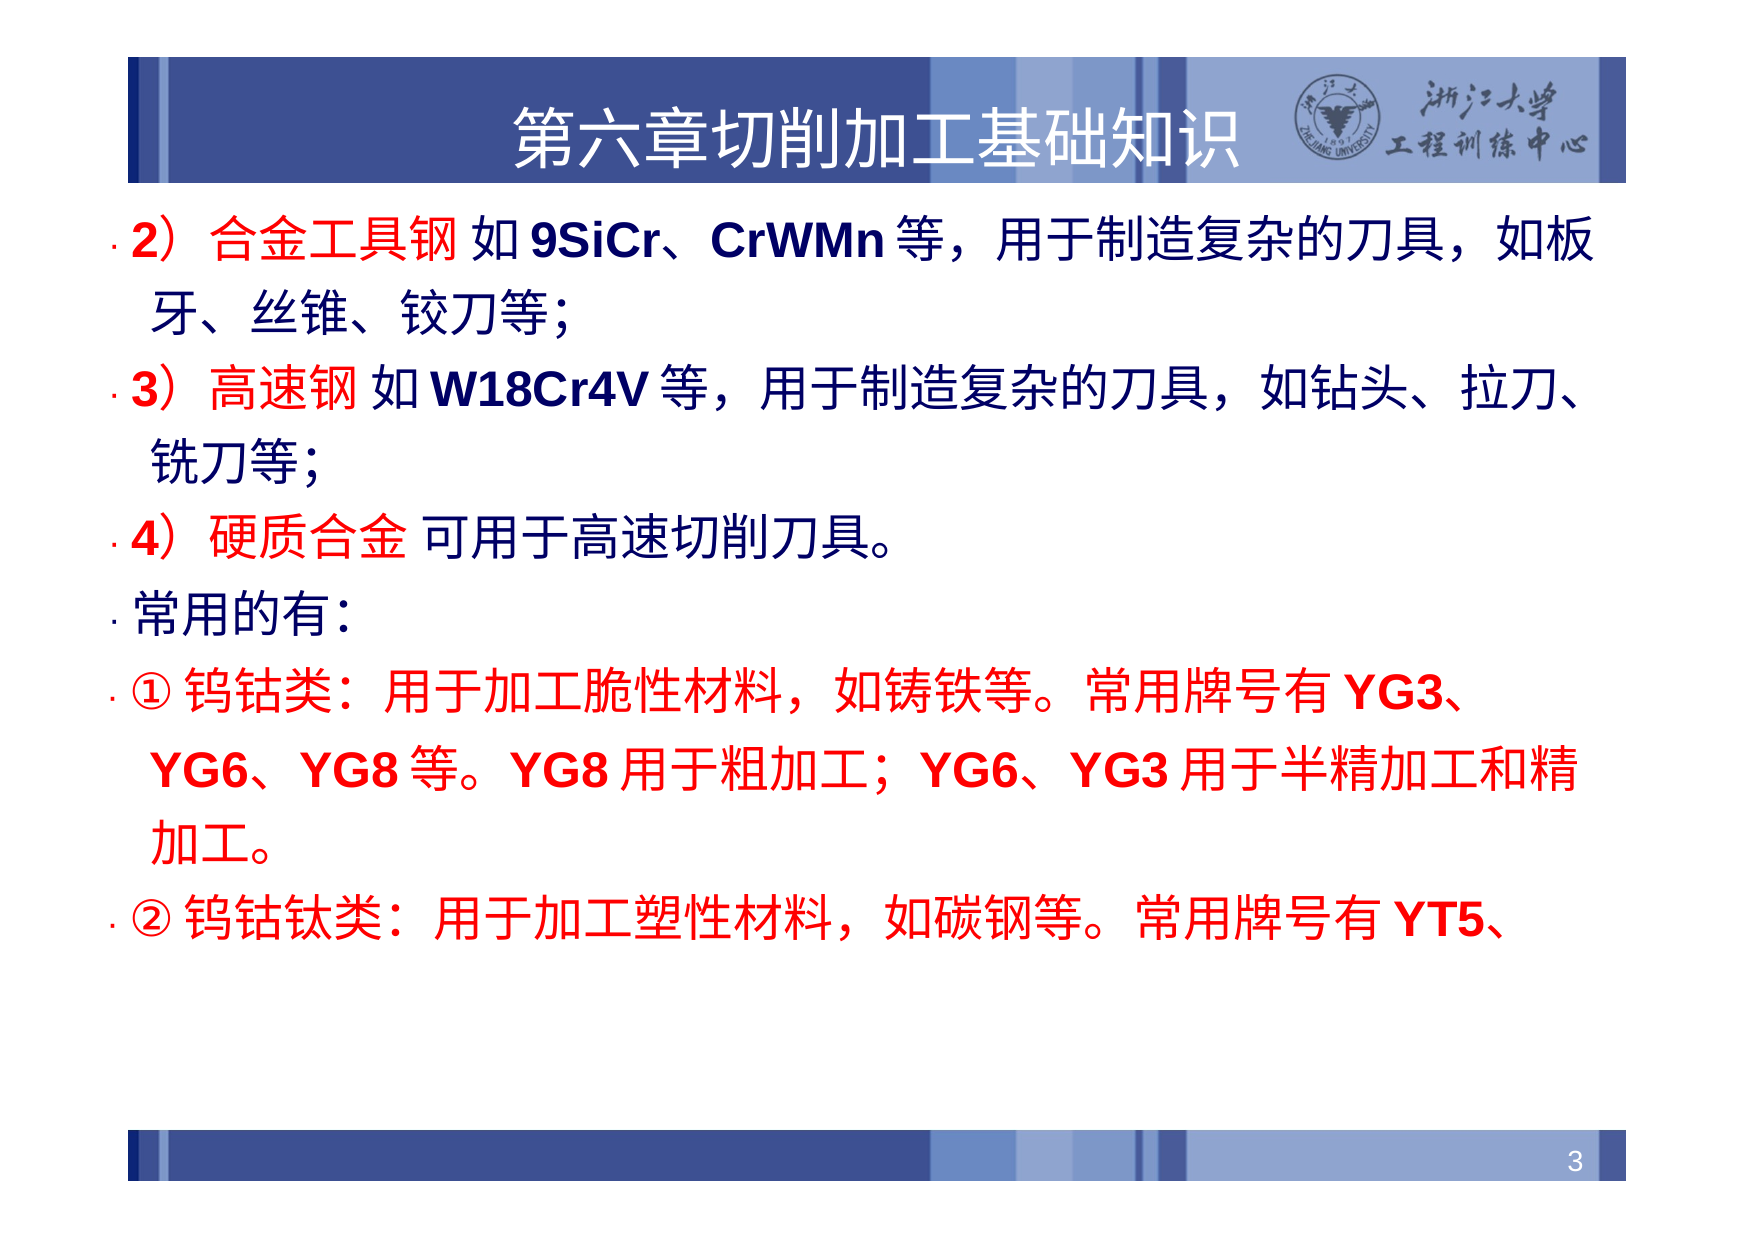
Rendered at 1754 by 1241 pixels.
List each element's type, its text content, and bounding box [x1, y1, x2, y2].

text · 2）合金工具钢 如9SiCr、CrWMn等，用于制造复杂的刀具，如板牙、丝锥、铰刀等； [108, 192, 1611, 346]
text · 3）高速钢 如W18Cr4V等，用于制造复杂的刀具，如钻头、拉刀、铣刀等； [108, 348, 1611, 495]
picture [128, 1129, 1626, 1181]
text YG6、YG8等。YG8用于粗加工；YG6、YG3用于半精加工和精加工。 [149, 729, 1611, 876]
text · 常用的有： [108, 574, 1611, 647]
text · ①钨钴类：用于加工脆性材料，如铸铁等。常用牌号有YG3、 [106, 652, 1611, 724]
text · ②钨钴钛类：用于加工塑性材料，如碳钢等。常用牌号有YT5、 [106, 878, 1611, 951]
picture [128, 57, 1626, 197]
text · 4）硬质合金 可用于高速切削刀具。 [108, 497, 1611, 569]
